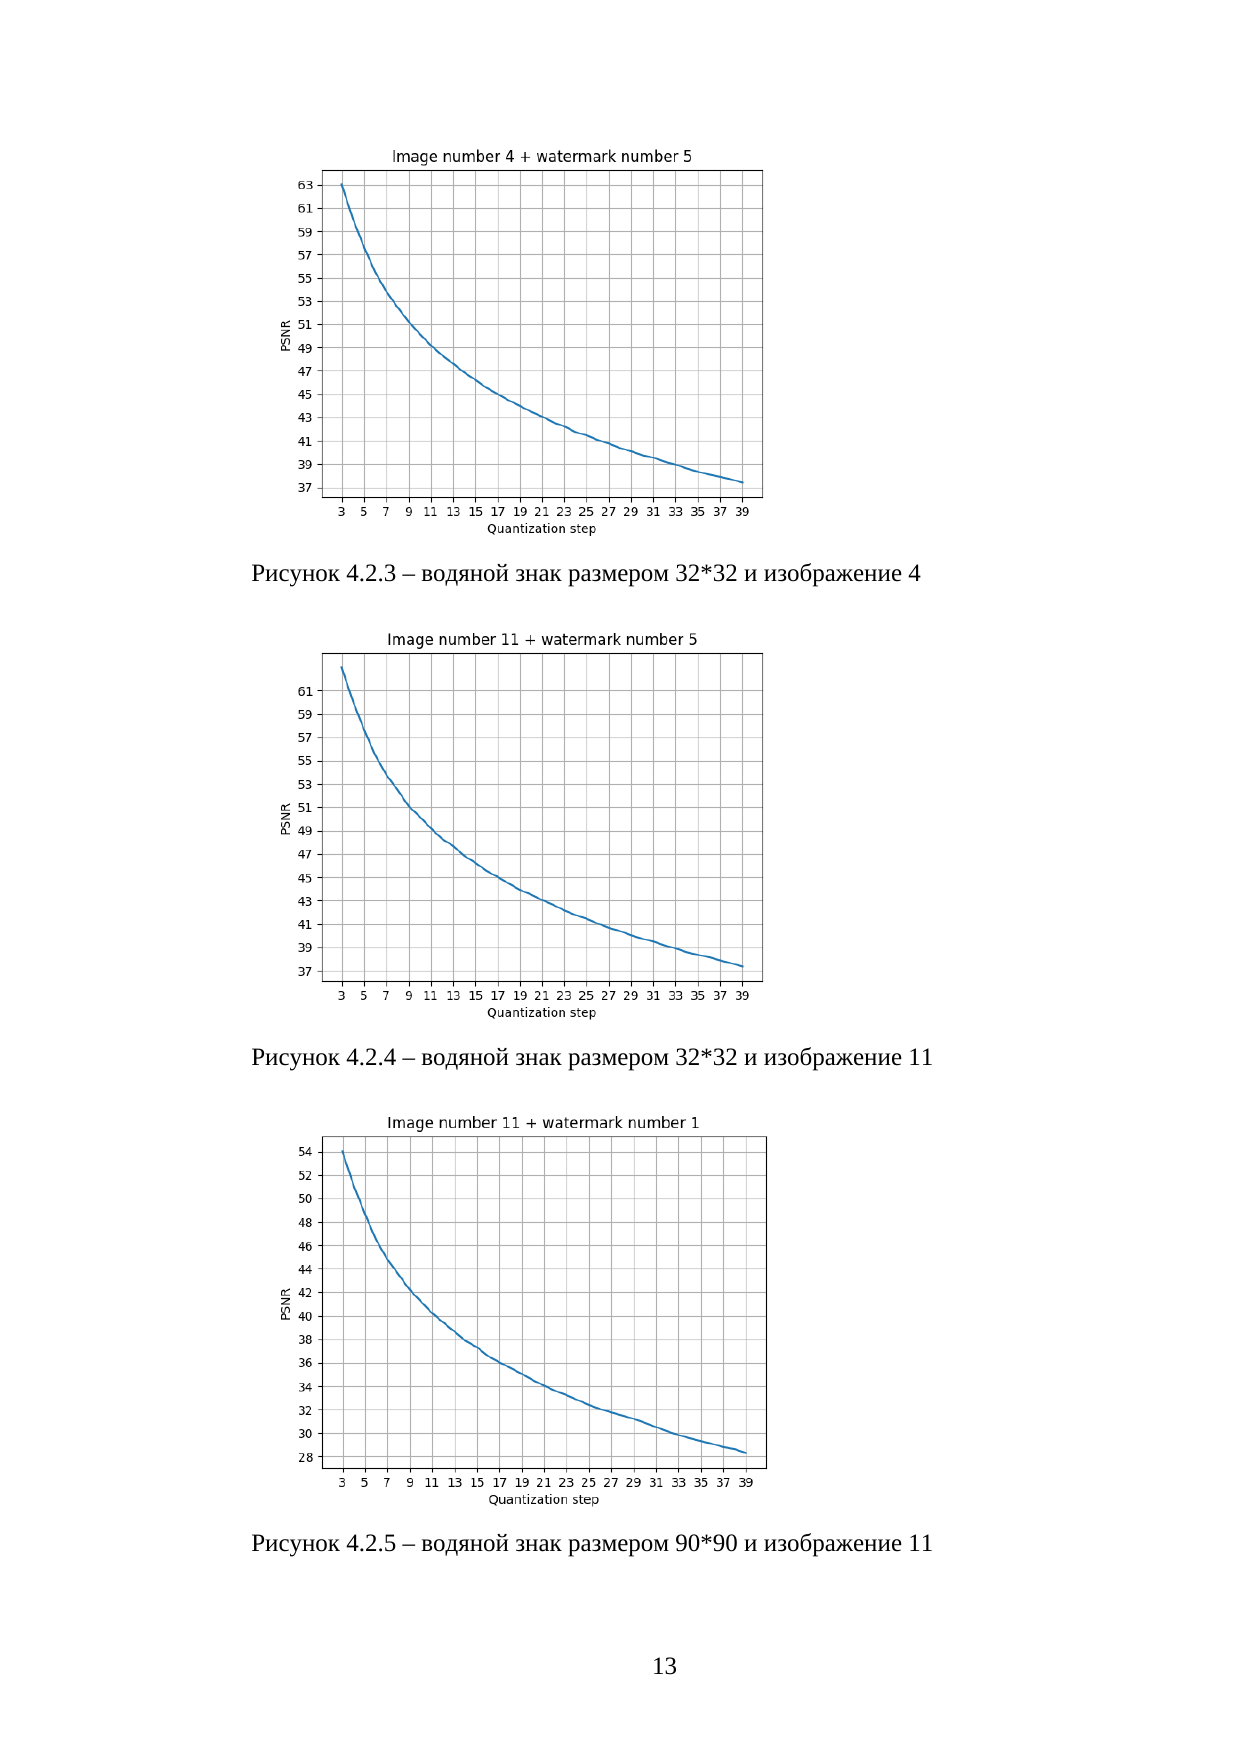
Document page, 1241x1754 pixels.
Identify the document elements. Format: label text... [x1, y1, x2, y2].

text Рисунок 4.2.4 – водяной знак размером 32*32 и изображение 11 [177, 1042, 1152, 1070]
text Рисунок 4.2.5 – водяной знак размером 90*90 и изображение 11 [177, 1528, 1152, 1557]
picture [251, 118, 819, 544]
picture [251, 601, 819, 1028]
picture [251, 1084, 823, 1515]
text Рисунок 4.2.3 – водяной знак размером 32*32 и изображение 4 [251, 558, 1152, 587]
